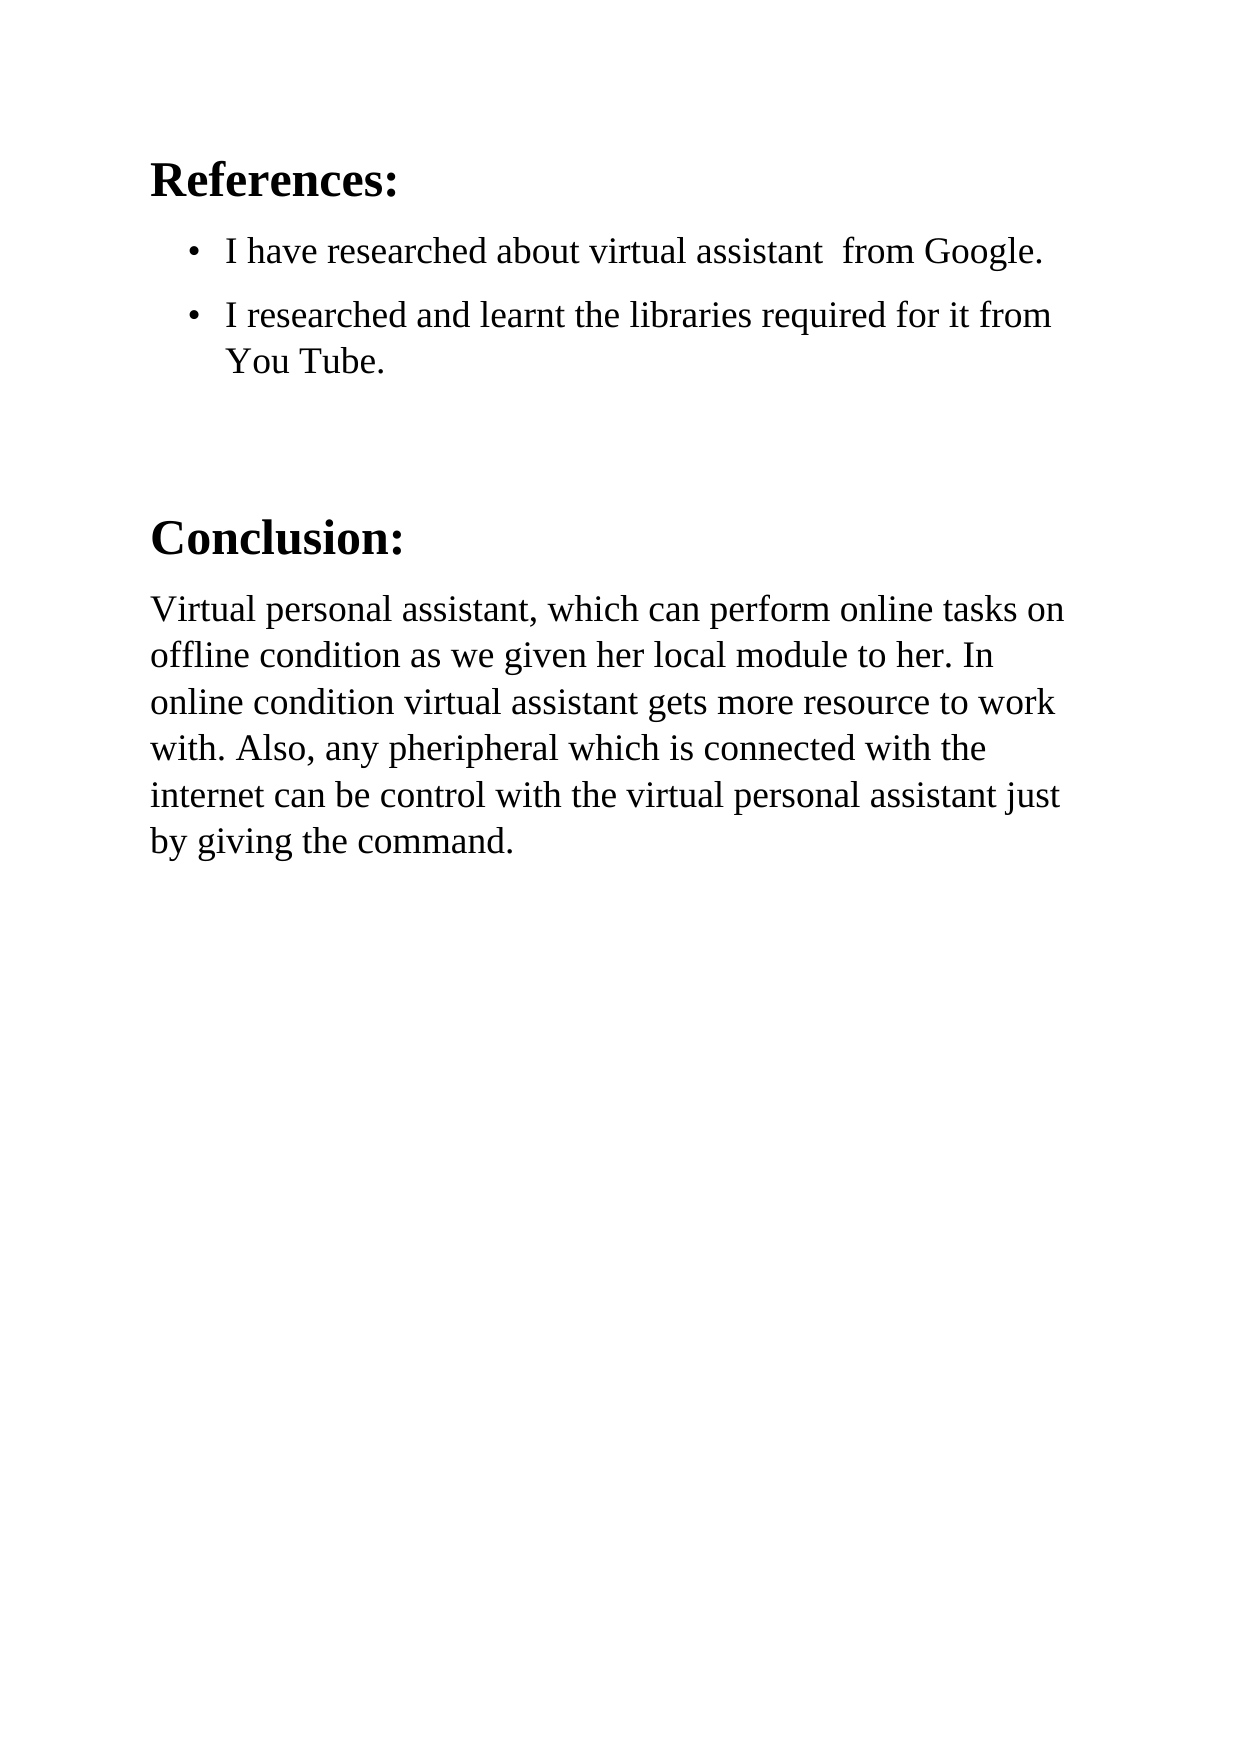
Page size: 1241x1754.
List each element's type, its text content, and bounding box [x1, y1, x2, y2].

text Virtual personal assistant, which can perform online tasks on offline condition as we given her local module to her. In online condition virtual assistant gets more resource to work with. Also, any pheripheral which is connected with the internet can be control with the virtual personal assistant just by giving the command. [150, 586, 1090, 862]
text Conclusion: [150, 507, 1090, 565]
text References: [150, 150, 1090, 207]
list I have researched about virtual assistant from Google. [187, 229, 1090, 272]
list I researched and learnt the libraries required for it from You Tube. [187, 292, 1090, 382]
